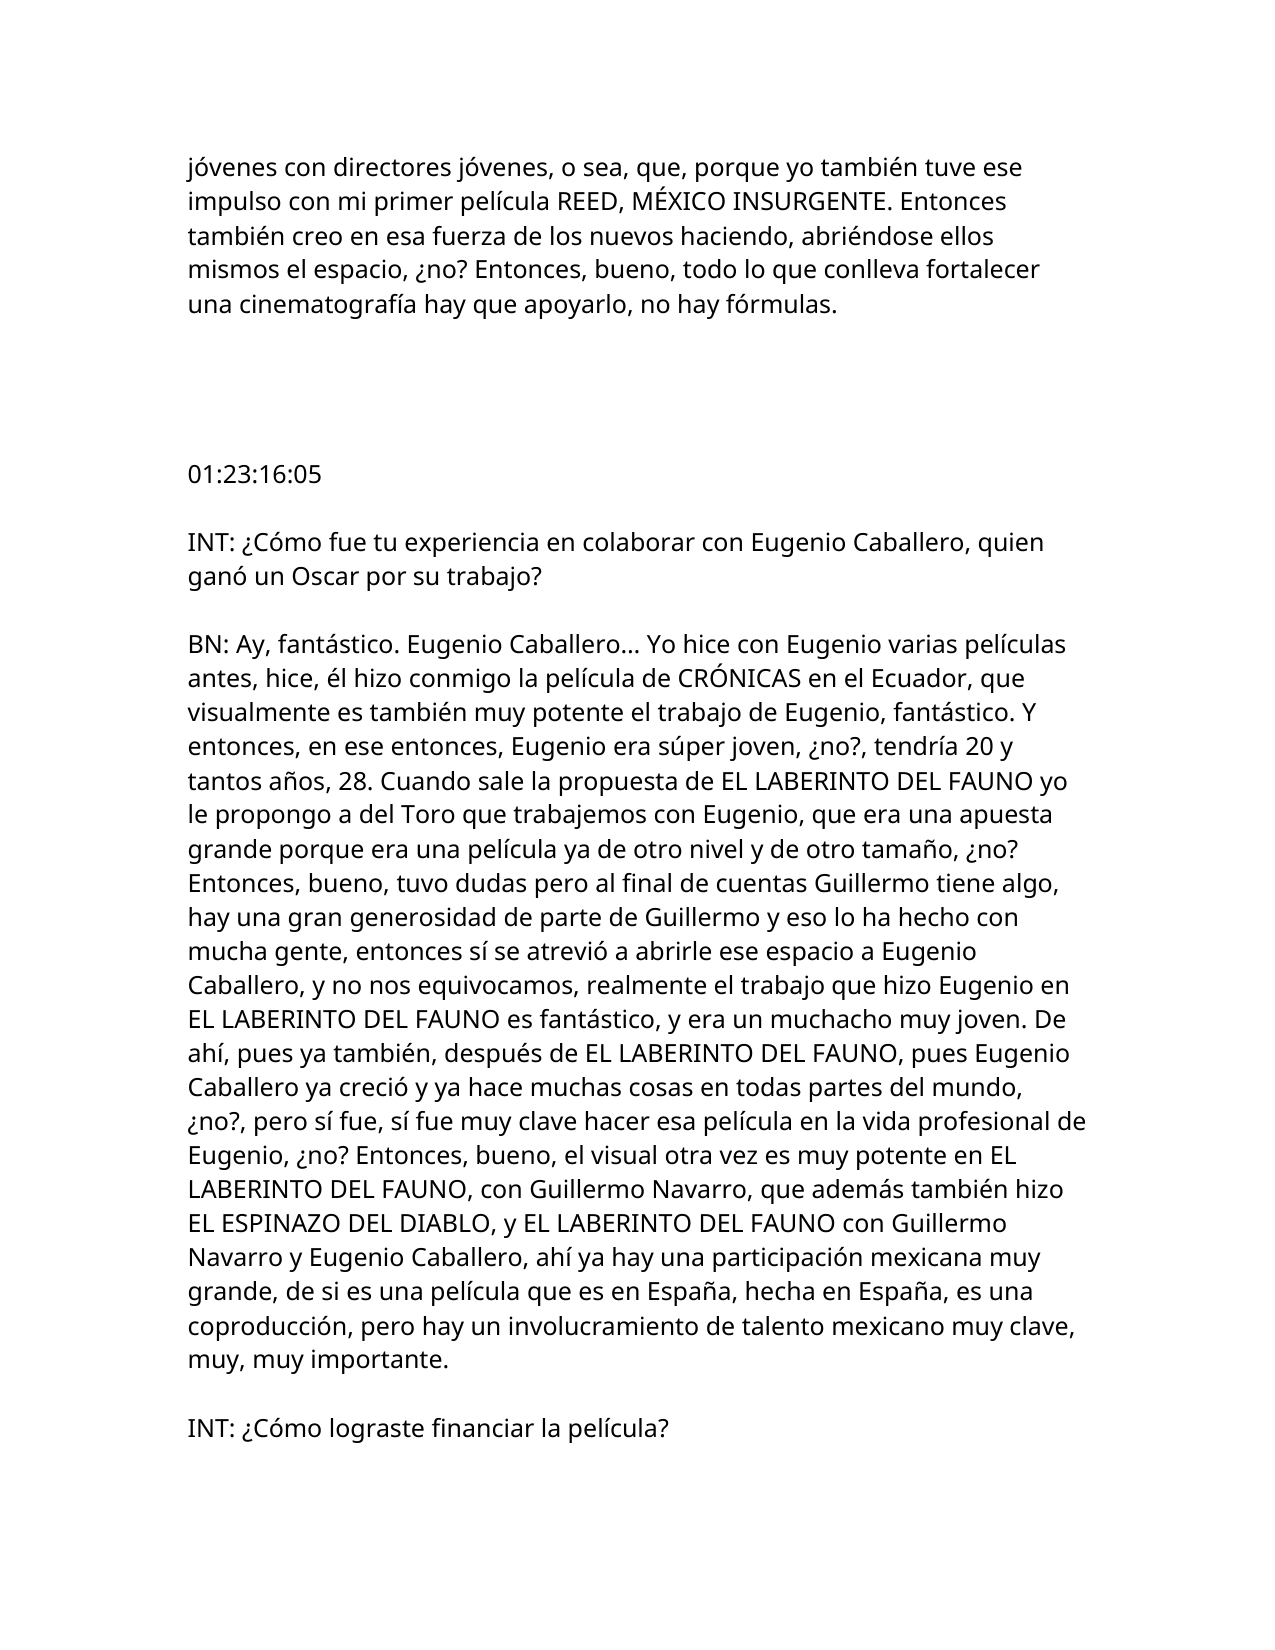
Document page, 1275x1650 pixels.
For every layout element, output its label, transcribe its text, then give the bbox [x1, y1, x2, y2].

text BN: Ay, fantástico. Eugenio Caballero… Yo hice con Eugenio varias películas antes, hice, él hizo conmigo la película de CRÓNICAS en el Ecuador, que visualmente es también muy potente el trabajo de Eugenio, fantástico. Y entonces, en ese entonces, Eugenio era súper joven, ¿no?, tendría 20 y tantos años, 28. Cuando sale la propuesta de EL LABERINTO DEL FAUNO yo le propongo a del Toro que trabajemos con Eugenio, que era una apuesta grande porque era una película ya de otro nivel y de otro tamaño, ¿no? Entonces, bueno, tuvo dudas pero al final de cuentas Guillermo tiene algo, hay una gran generosidad de parte de Guillermo y eso lo ha hecho con mucha gente, entonces sí se atrevió a abrirle ese espacio a Eugenio Caballero, y no nos equivocamos, realmente el trabajo que hizo Eugenio en EL LABERINTO DEL FAUNO es fantástico, y era un muchacho muy joven. De ahí, pues ya también, después de EL LABERINTO DEL FAUNO, pues Eugenio Caballero ya creció y ya hace muchas cosas en todas partes del mundo, ¿no?, pero sí fue, sí fue muy clave hacer esa película en la vida profesional de Eugenio, ¿no? Entonces, bueno, el visual otra vez es muy potente en EL LABERINTO DEL FAUNO, con Guillermo Navarro, que además también hizo EL ESPINAZO DEL DIABLO, y EL LABERINTO DEL FAUNO con Guillermo Navarro y Eugenio Caballero, ahí ya hay una participación mexicana muy grande, de si es una película que es en España, hecha en España, es una coproducción, pero hay un involucramiento de talento mexicano muy clave, muy, muy importante. [187, 627, 1087, 1376]
text INT: ¿Cómo fue tu experiencia en colaborar con Eugenio Caballero, quien ganó un Oscar por su trabajo? [187, 525, 1087, 593]
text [187, 150, 1087, 320]
text INT: ¿Cómo lograste financiar la película? [187, 1410, 1087, 1444]
text 01:23:16:05 [187, 457, 1087, 491]
